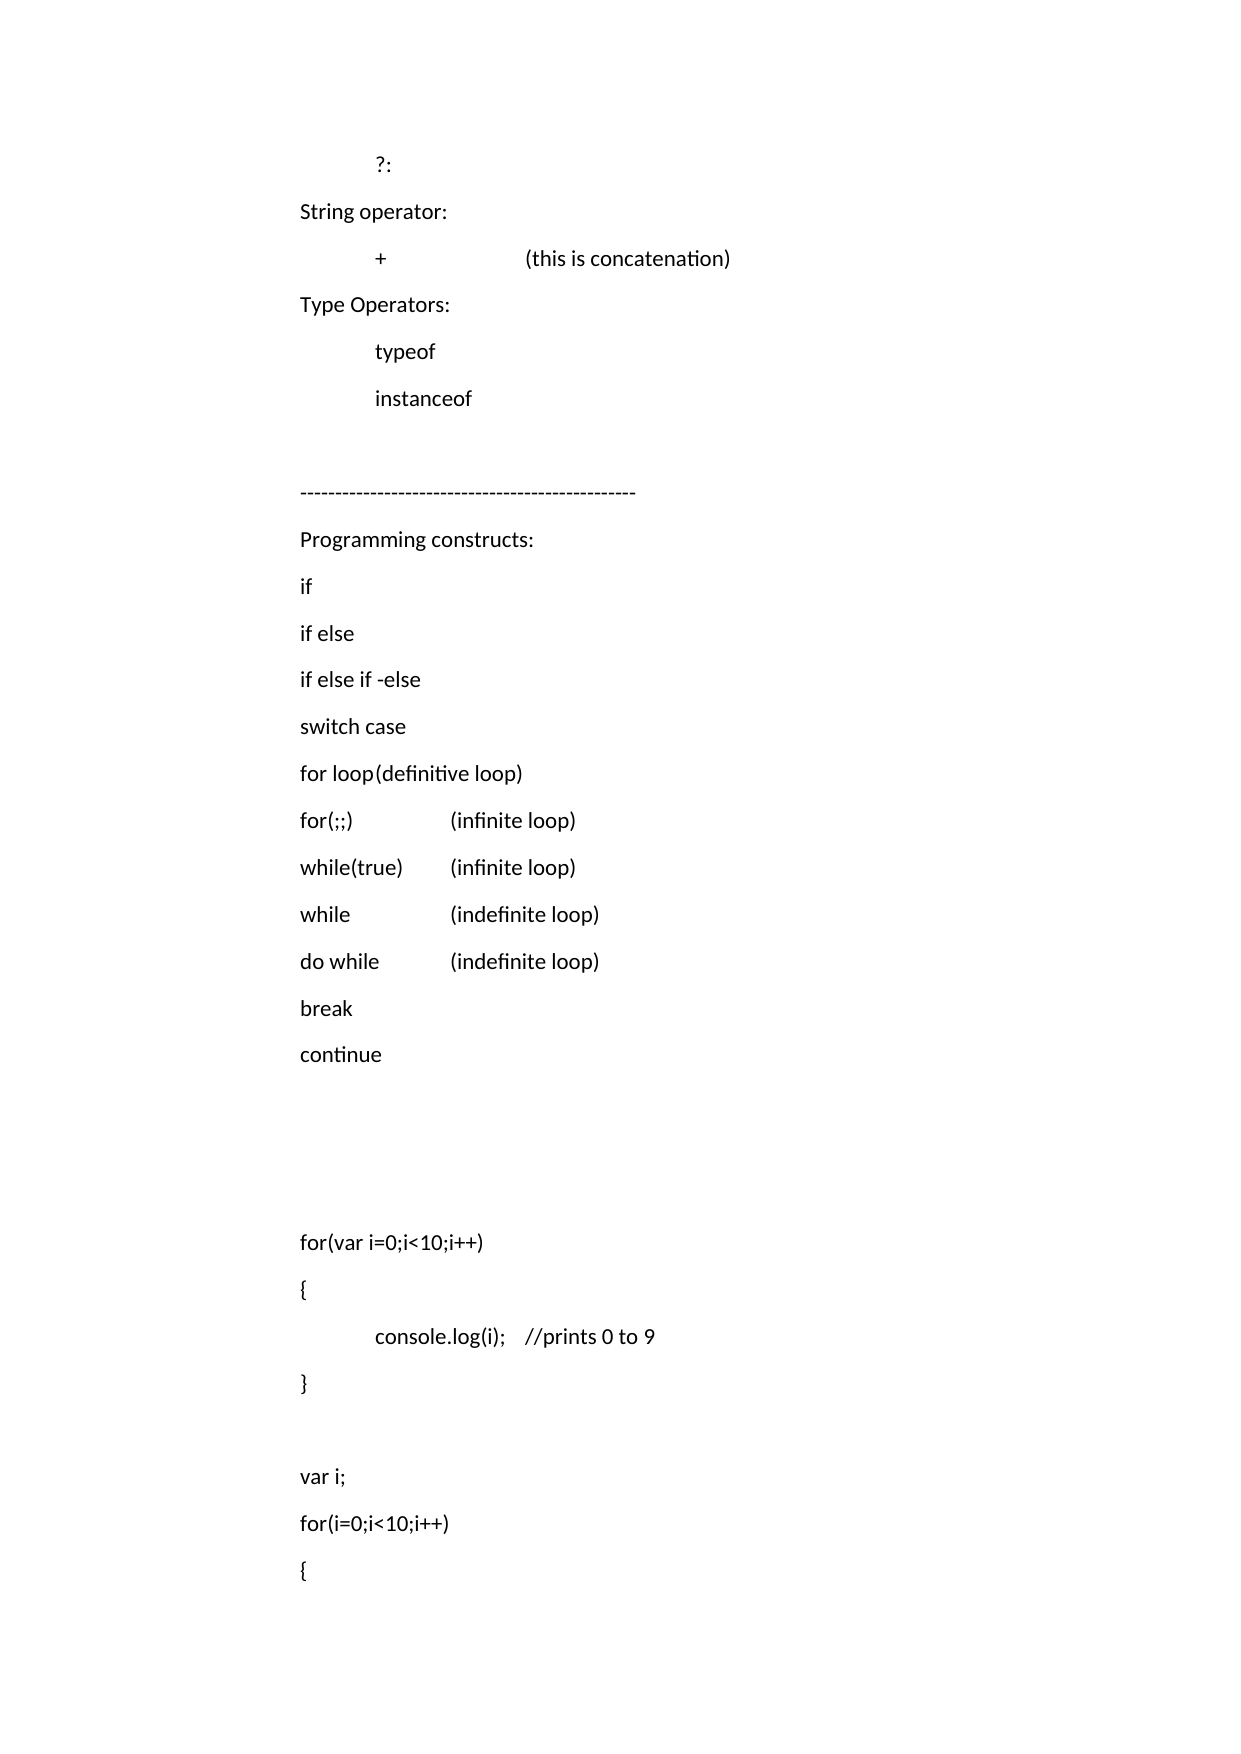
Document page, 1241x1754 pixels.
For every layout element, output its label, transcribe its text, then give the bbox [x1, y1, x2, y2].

text for(;;) (infinite loop) [225, 806, 1090, 834]
text while(true) (infinite loop) [225, 853, 1090, 881]
text break [225, 994, 1090, 1022]
text ------------------------------------------------ [225, 478, 1090, 506]
text if else if -else [225, 666, 1090, 694]
text for loop (definitive loop) [225, 759, 1090, 787]
text do while (indefinite loop) [225, 947, 1090, 975]
text if [225, 572, 1090, 600]
text } [225, 1369, 1090, 1397]
text Programming constructs: [225, 525, 1090, 553]
text { [225, 1556, 1090, 1584]
text if else [225, 619, 1090, 647]
text String operator: [225, 197, 1090, 225]
text { [225, 1275, 1090, 1303]
text console.log(i); //prints 0 to 9 [225, 1322, 1090, 1350]
text + (this is concatenation) [225, 244, 1090, 272]
text Type Operators: [225, 291, 1090, 319]
text typeof [225, 337, 1090, 366]
text for(i=0;i<10;i++) [225, 1509, 1090, 1537]
text while (indefinite loop) [225, 900, 1090, 928]
text var i; [225, 1462, 1090, 1491]
text for(var i=0;i<10;i++) [225, 1228, 1090, 1256]
text continue [225, 1041, 1090, 1069]
text switch case [225, 712, 1090, 741]
text ?: [225, 150, 1090, 178]
text instanceof [225, 384, 1090, 412]
